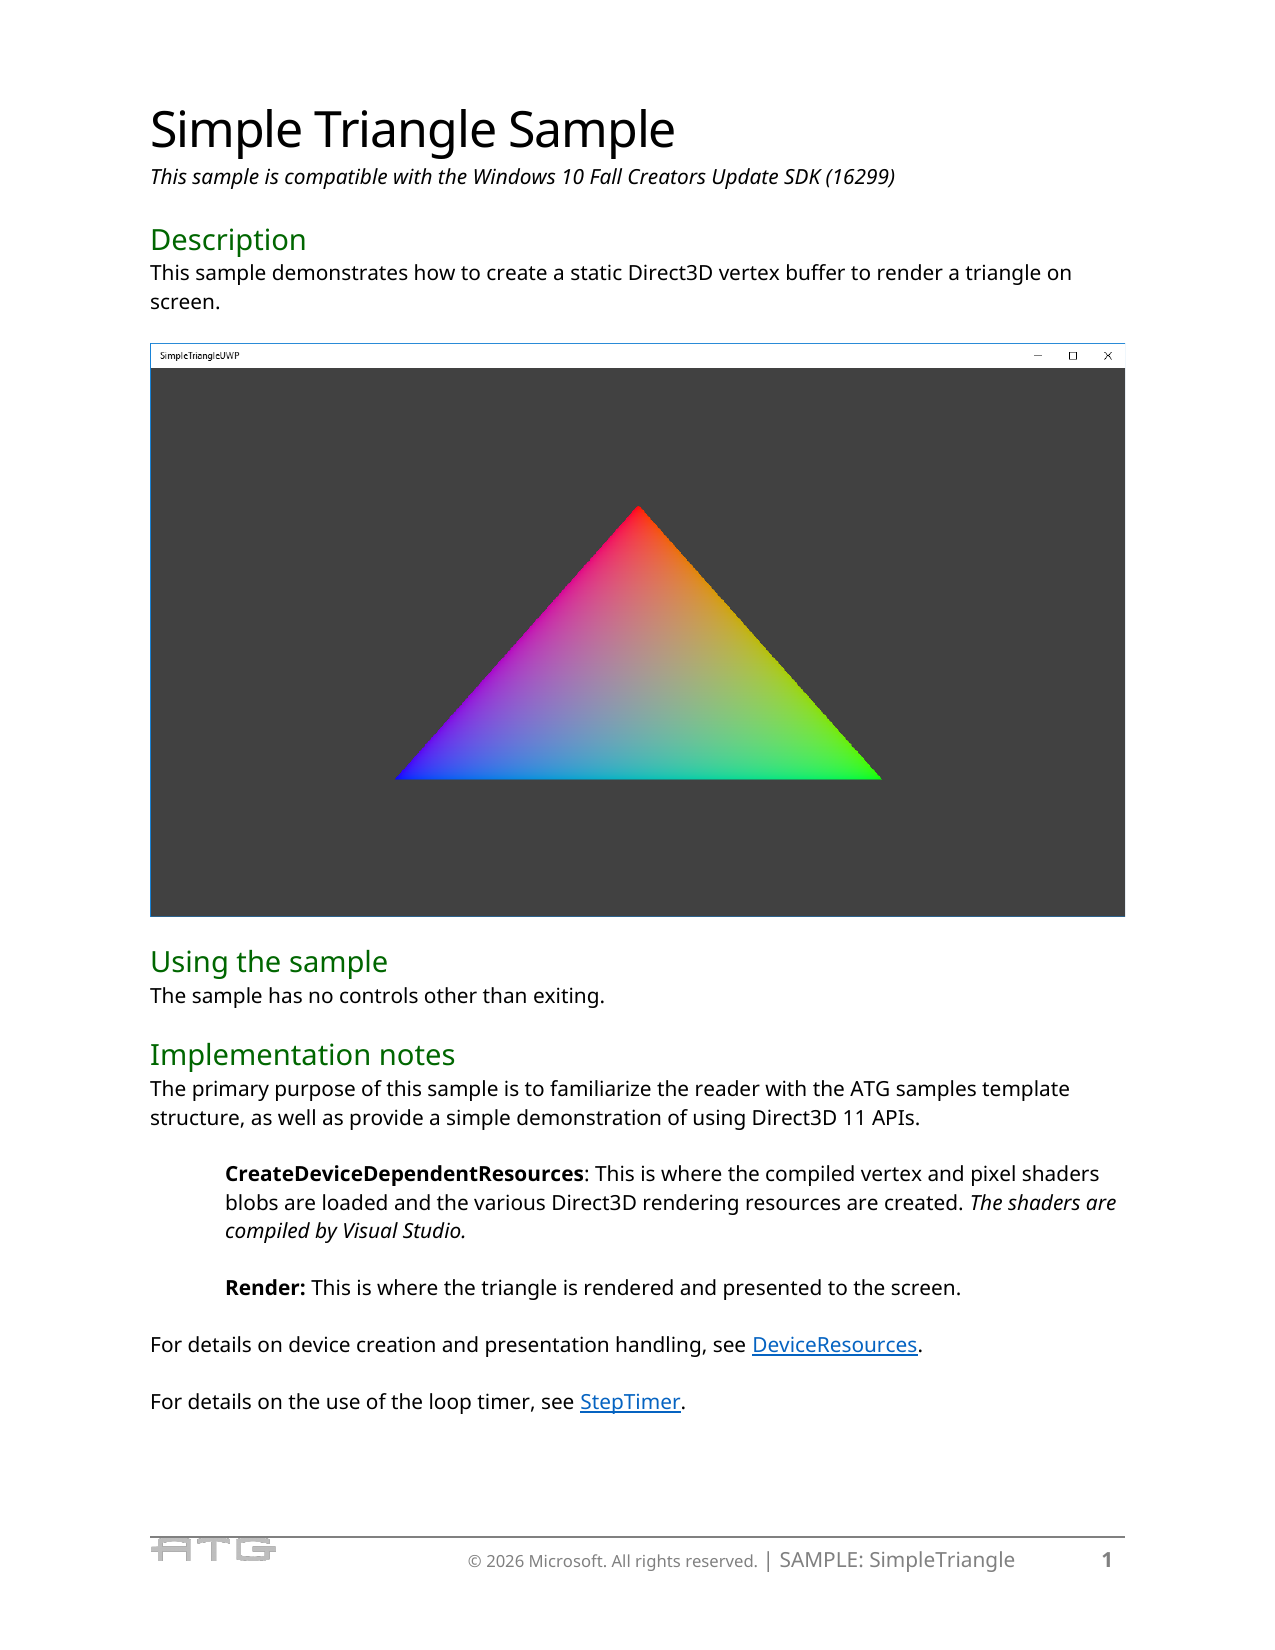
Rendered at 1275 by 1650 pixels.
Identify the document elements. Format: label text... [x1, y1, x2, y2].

subtitle Implementation notes [150, 1034, 1125, 1074]
text The sample has no controls other than exiting. [150, 981, 1125, 1009]
text Render: This is where the triangle is rendered and presented to the screen. [225, 1273, 1125, 1302]
title Simple Triangle Sample [150, 94, 1125, 162]
text For details on device creation and presentation handling, see DeviceResources. [150, 1330, 1125, 1359]
text For details on the use of the loop timer, see StepTimer. [150, 1387, 1125, 1416]
text The primary purpose of this sample is to familiarize the reader with the ATG samples template structure, as well as provide a simple demonstration of using Direct3D 11 APIs. [150, 1074, 1125, 1131]
picture [151, 1538, 276, 1561]
text This sample is compatible with the Windows 10 Fall Creators Update SDK (16299) [150, 162, 1125, 190]
text CreateDeviceDependentResources: This is where the compiled vertex and pixel shaders blobs are loaded and the various Direct3D rendering resources are created. The shaders are compiled by Visual Studio. [225, 1159, 1125, 1245]
text This sample demonstrates how to create a static Direct3D vertex buffer to render a triangle on screen. [150, 258, 1125, 315]
subtitle Description [150, 219, 1125, 258]
subtitle Using the sample [150, 941, 1125, 981]
picture [150, 343, 1125, 917]
